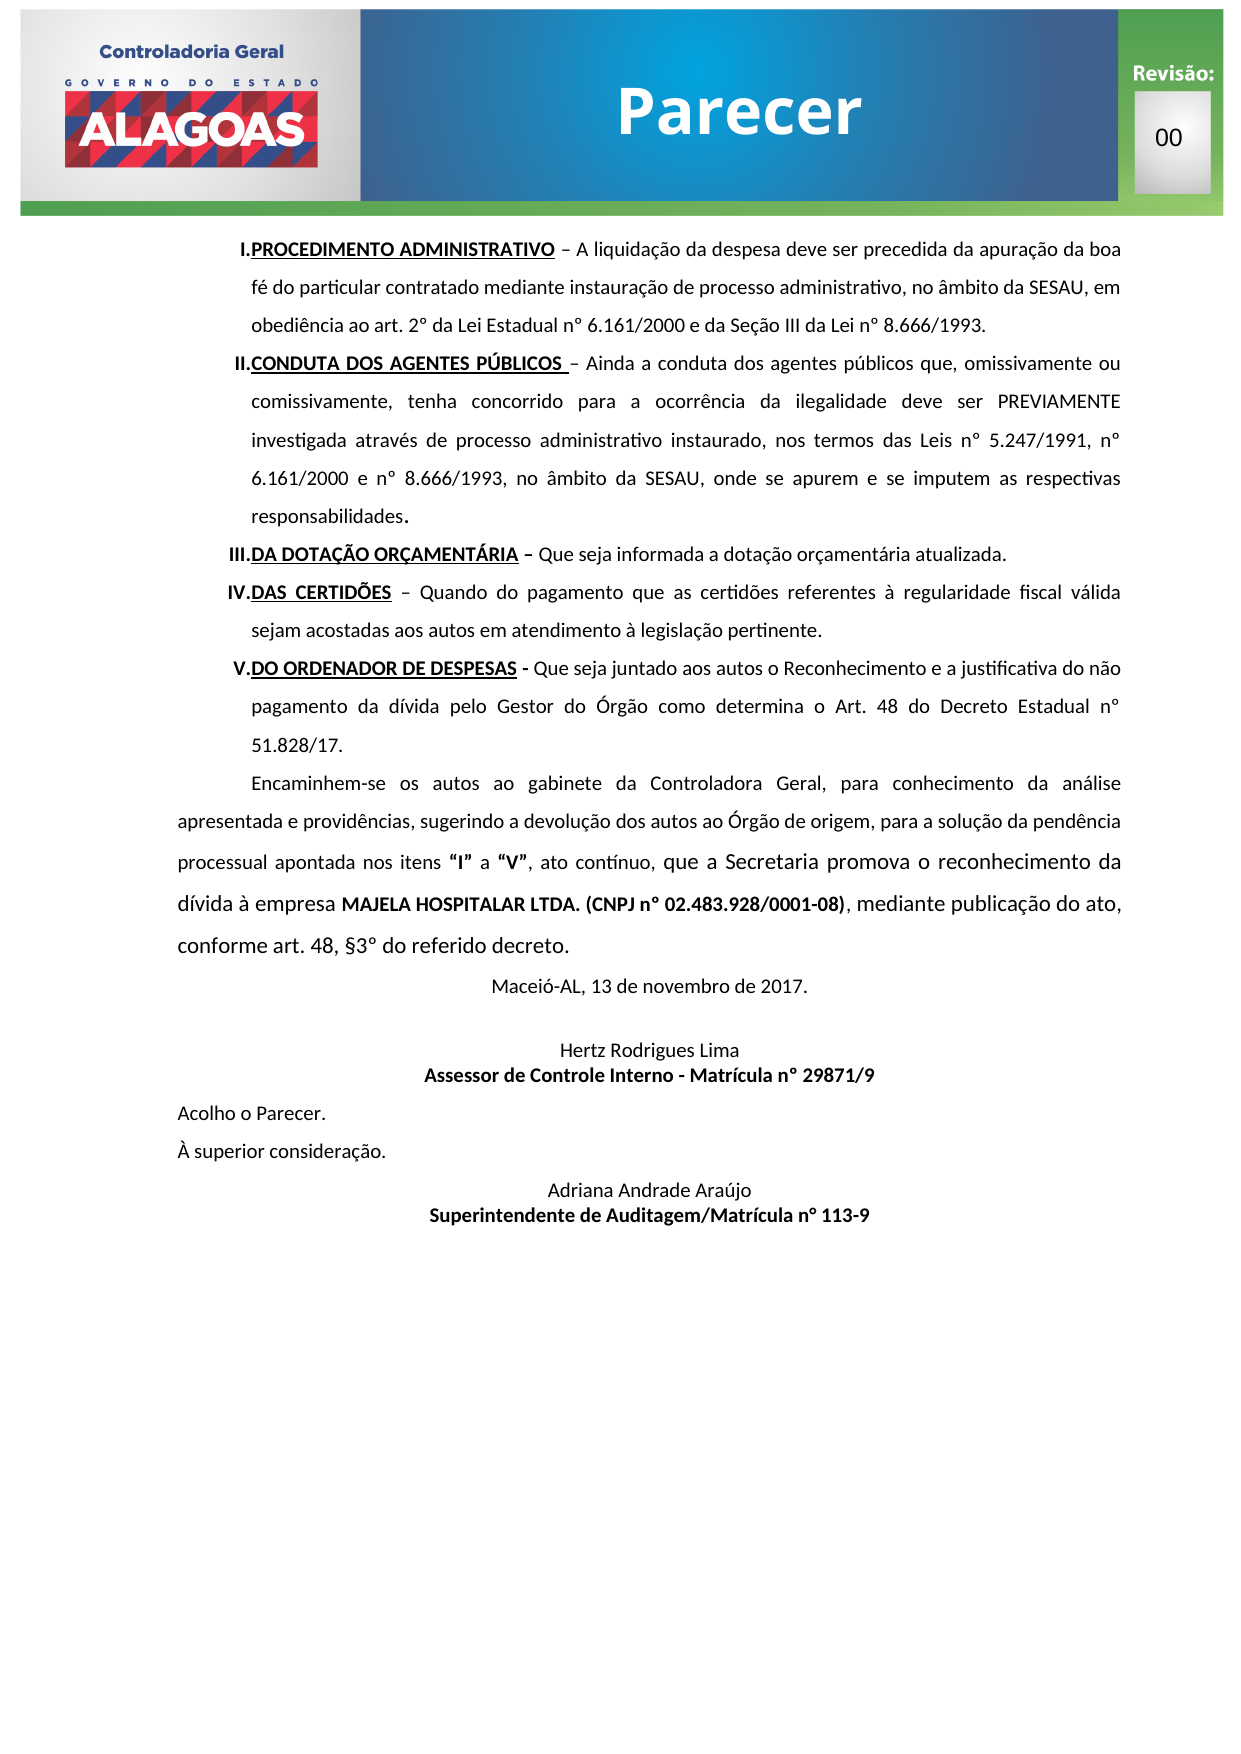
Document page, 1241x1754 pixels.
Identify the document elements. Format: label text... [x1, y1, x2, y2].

list DAS CERTIDÕES – Quando do pagamento que as certidões referentes à regularidade fiscal válida sejam acostadas aos autos em atendimento à legislação pertinente. [251, 579, 1122, 643]
list PROCEDIMENTO ADMINISTRATIVO – A liquidação da despesa deve ser precedida da apuração da boa fé do particular contratado mediante instauração de processo administrativo, no âmbito da SESAU, em obediência ao art. 2º da Lei Estadual nº 6.161/2000 e da Seção III da Lei nº 8.666/1993. [251, 236, 1122, 338]
text À superior consideração. [177, 1139, 1122, 1164]
text Assessor de Controle Interno - Matrícula nº 29871/9 [177, 1062, 1122, 1088]
text Acolho o Parecer. [177, 1101, 1122, 1126]
picture [20, 9, 1224, 216]
list CONDUTA DOS AGENTES PÚBLICOS – Ainda a conduta dos agentes públicos que, omissivamente ou comissivamente, tenha concorrido para a ocorrência da ilegalidade deve ser PREVIAMENTE investigada através de processo administrativo instaurado, nos termos das Leis nº 5.247/1991, nº 6.161/2000 e nº 8.666/1993, no âmbito da SESAU, onde se apurem e se imputem as respectivas responsabilidades. [251, 351, 1122, 528]
list DO ORDENADOR DE DESPESAS - Que seja juntado aos autos o Reconhecimento e a justificativa do não pagamento da dívida pelo Gestor do Órgão como determina o Art. 48 do Decreto Estadual nº 51.828/17. [251, 656, 1122, 757]
text Superintendente de Auditagem/Matrícula n° 113-9 [177, 1202, 1122, 1228]
text Hertz Rodrigues Lima [177, 1037, 1122, 1062]
text Maceió-AL, 13 de novembro de 2017. [177, 973, 1122, 999]
list DA DOTAÇÃO ORÇAMENTÁRIA – Que seja informada a dotação orçamentária atualizada. [251, 541, 1122, 567]
text Encaminhem-se os autos ao gabinete da Controladora Geral, para conhecimento da análise apresentada e providências, sugerindo a devolução dos autos ao Órgão de origem, para a solução da pendência processual apontada nos itens “I” a “V”, ato contínuo, que a Secretaria promova o reconhecimento da dívida à empresa MAJELA HOSPITALAR LTDA. (CNPJ nº 02.483.928/0001-08), mediante publicação do ato, conforme art. 48, §3º do referido decreto. [177, 770, 1122, 959]
text Adriana Andrade Araújo [177, 1177, 1122, 1202]
